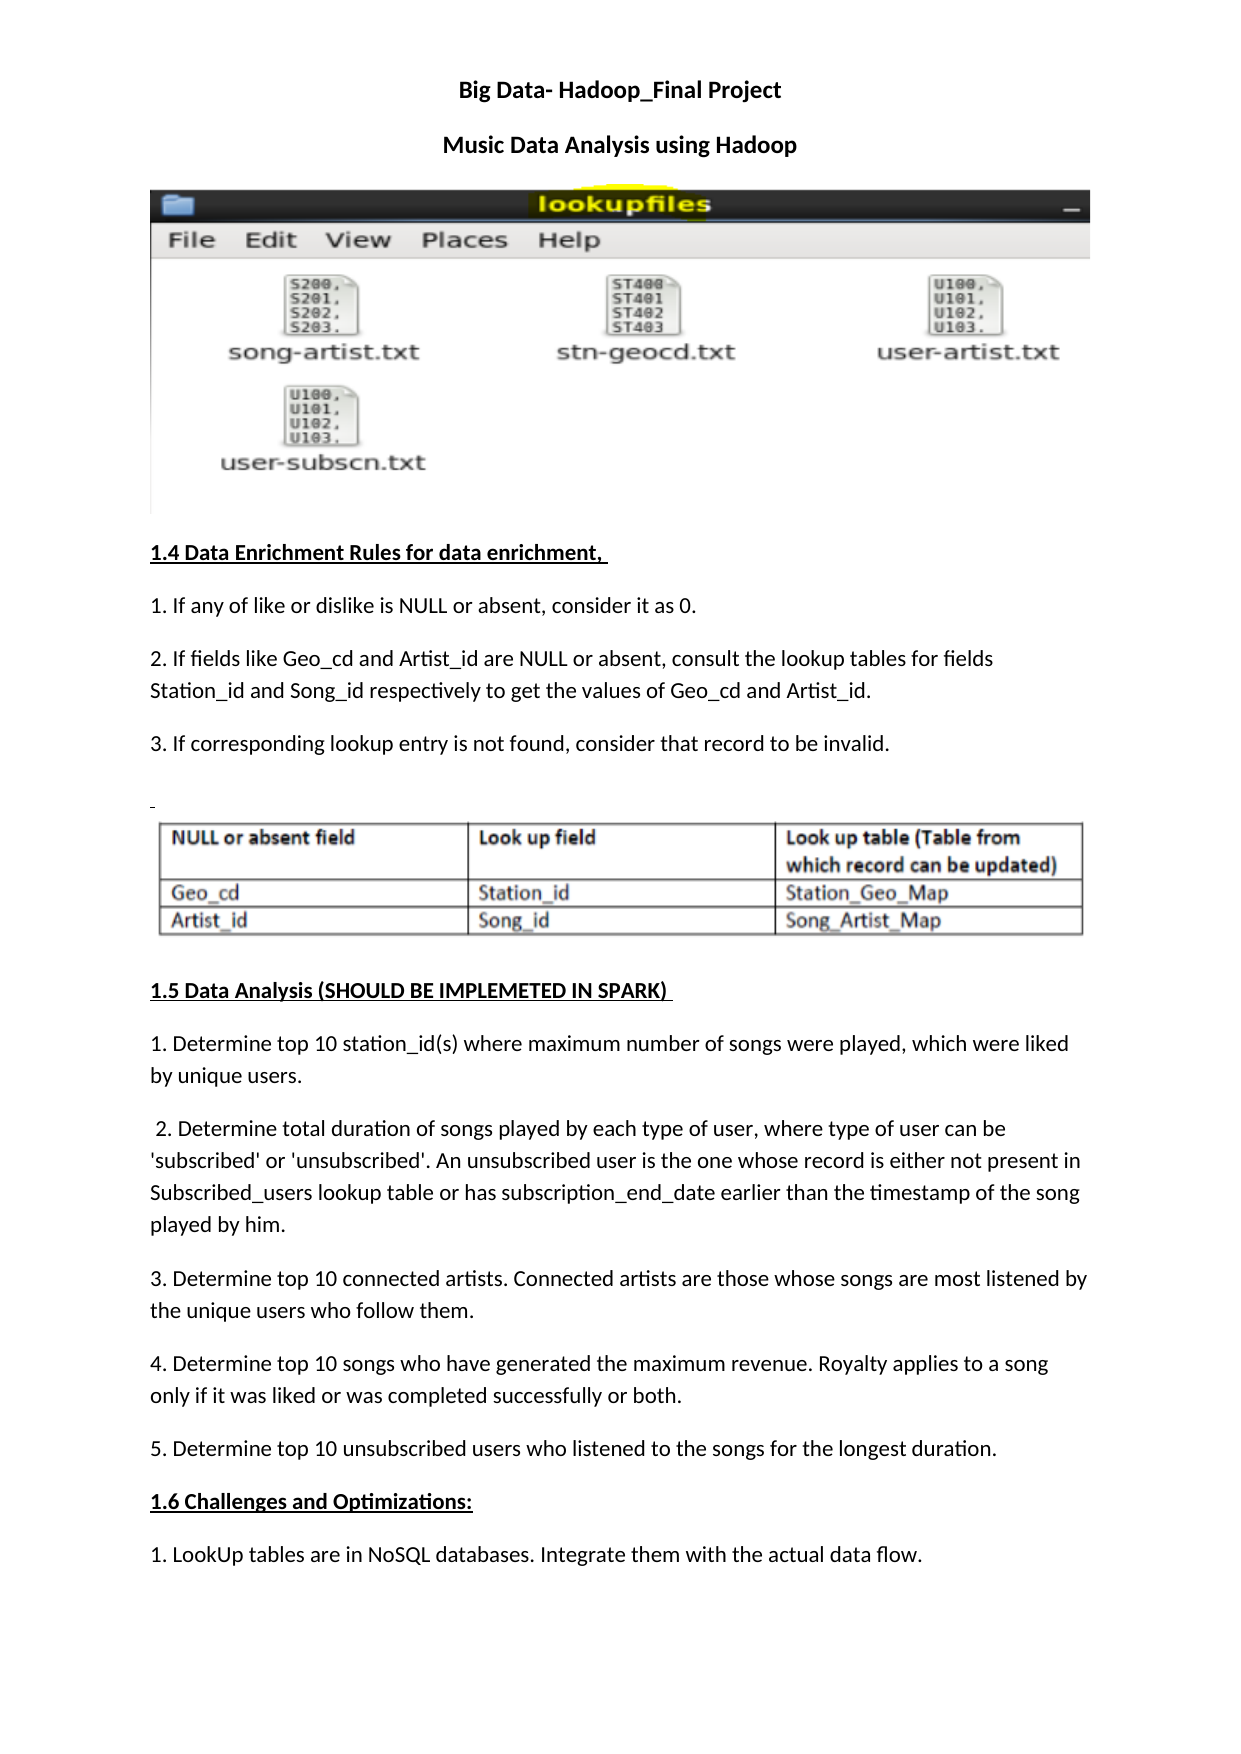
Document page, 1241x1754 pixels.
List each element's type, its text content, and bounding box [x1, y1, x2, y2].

text 1.5 Data Analysis (SHOULD BE IMPLEMETED IN SPARK) [150, 976, 1090, 1004]
text 3. Determine top 10 connected artists. Connected artists are those whose songs are most listened by the unique users who follow them. [150, 1264, 1090, 1324]
text 2. Determine total duration of songs played by each type of user, where type of user can be 'subscribed' or 'unsubscribed'. An unsubscribed user is the one whose record is either not present in Subscribed_users lookup table or has subscription_end_date earlier than the timestamp of the song played by him. [150, 1114, 1090, 1239]
picture [150, 184, 1091, 514]
text 4. Determine top 10 songs who have generated the maximum revenue. Royalty applies to a song only if it was liked or was completed successfully or both. [150, 1349, 1090, 1409]
text 1.4 Data Enrichment Rules for data enrichment, [150, 538, 1090, 566]
picture [150, 814, 1091, 951]
text 3. If corresponding lookup entry is not found, consider that record to be invalid. [150, 729, 1090, 757]
text 1.6 Challenges and Optimizations: [150, 1487, 1090, 1515]
text 1. LookUp tables are in NoSQL databases. Integrate them with the actual data flow. [150, 1540, 1090, 1568]
text 1. If any of like or dislike is NULL or absent, consider it as 0. [150, 591, 1090, 619]
text 1. Determine top 10 station_id(s) where maximum number of songs were played, which were liked by unique users. [150, 1029, 1090, 1089]
text 5. Determine top 10 unsubscribed users who listened to the songs for the longest duration. [150, 1434, 1090, 1462]
text 2. If fields like Geo_cd and Artist_id are NULL or absent, consult the lookup tables for fields Station_id and Song_id respectively to get the values of Geo_cd and Artist_id. [150, 644, 1090, 704]
